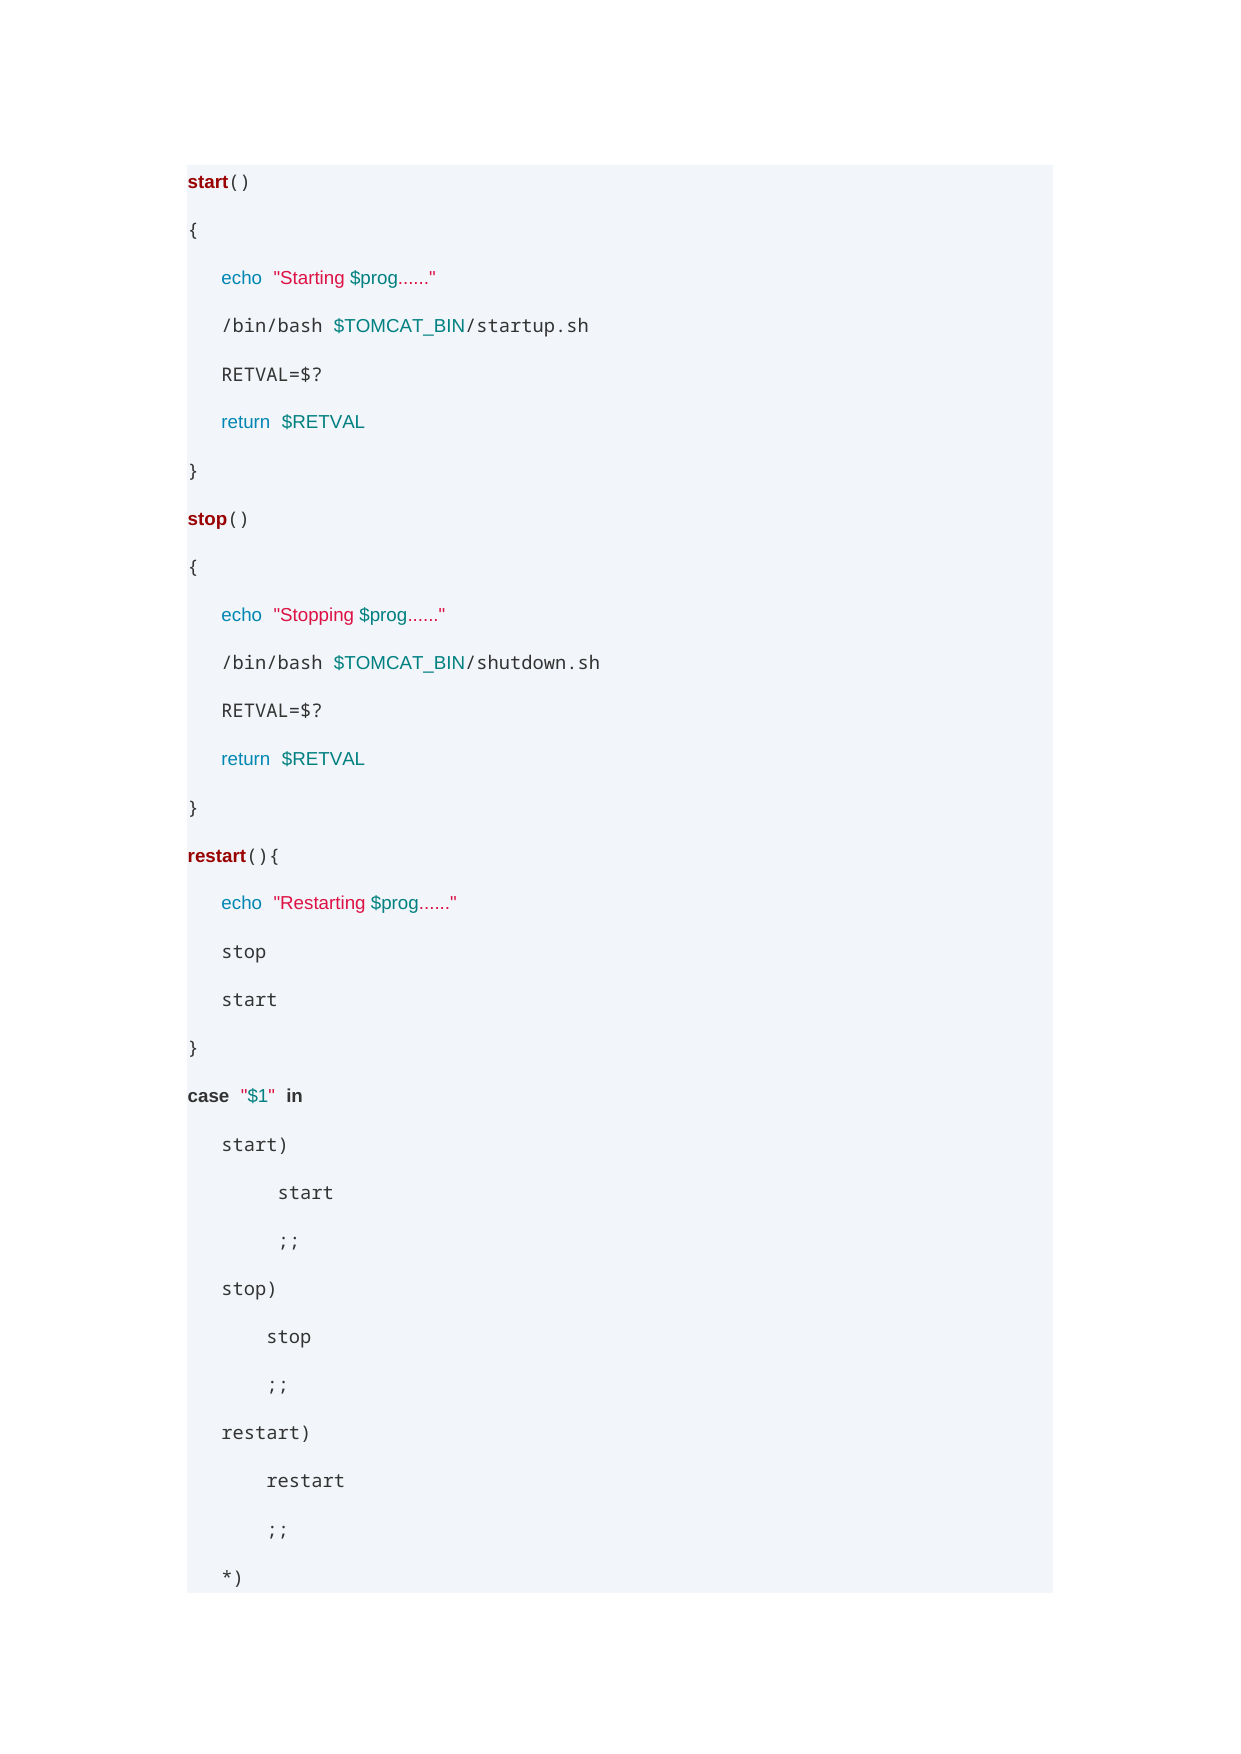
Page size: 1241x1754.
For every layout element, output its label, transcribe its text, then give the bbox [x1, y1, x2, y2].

text /bin/bash $TOMCAT_BIN/startup.sh [187, 309, 1053, 342]
text restart [187, 1464, 1053, 1497]
text return $RETVAL [187, 406, 1053, 438]
text start() [187, 165, 1053, 197]
text { [187, 213, 1053, 246]
text stop [187, 1320, 1053, 1352]
text restart(){ [187, 839, 1053, 871]
text start [187, 1176, 1053, 1208]
text echo "Stopping $prog......" [187, 598, 1053, 631]
text { [187, 550, 1053, 582]
text echo "Starting $prog......" [187, 261, 1053, 294]
text } [187, 1031, 1053, 1064]
text case "$1" in [187, 1079, 1053, 1112]
text *) [187, 1561, 1053, 1593]
text start) [187, 1127, 1053, 1160]
text return $RETVAL [187, 742, 1053, 775]
text ;; [187, 1368, 1053, 1401]
text stop [187, 935, 1053, 967]
text stop) [187, 1272, 1053, 1304]
text RETVAL=$? [187, 357, 1053, 390]
text RETVAL=$? [187, 694, 1053, 727]
text } [187, 454, 1053, 486]
text stop() [187, 502, 1053, 534]
text /bin/bash $TOMCAT_BIN/shutdown.sh [187, 646, 1053, 679]
text } [187, 791, 1053, 823]
text start [187, 983, 1053, 1016]
text echo "Restarting $prog......" [187, 887, 1053, 919]
text restart) [187, 1416, 1053, 1449]
text ;; [187, 1224, 1053, 1256]
text ;; [187, 1512, 1053, 1545]
